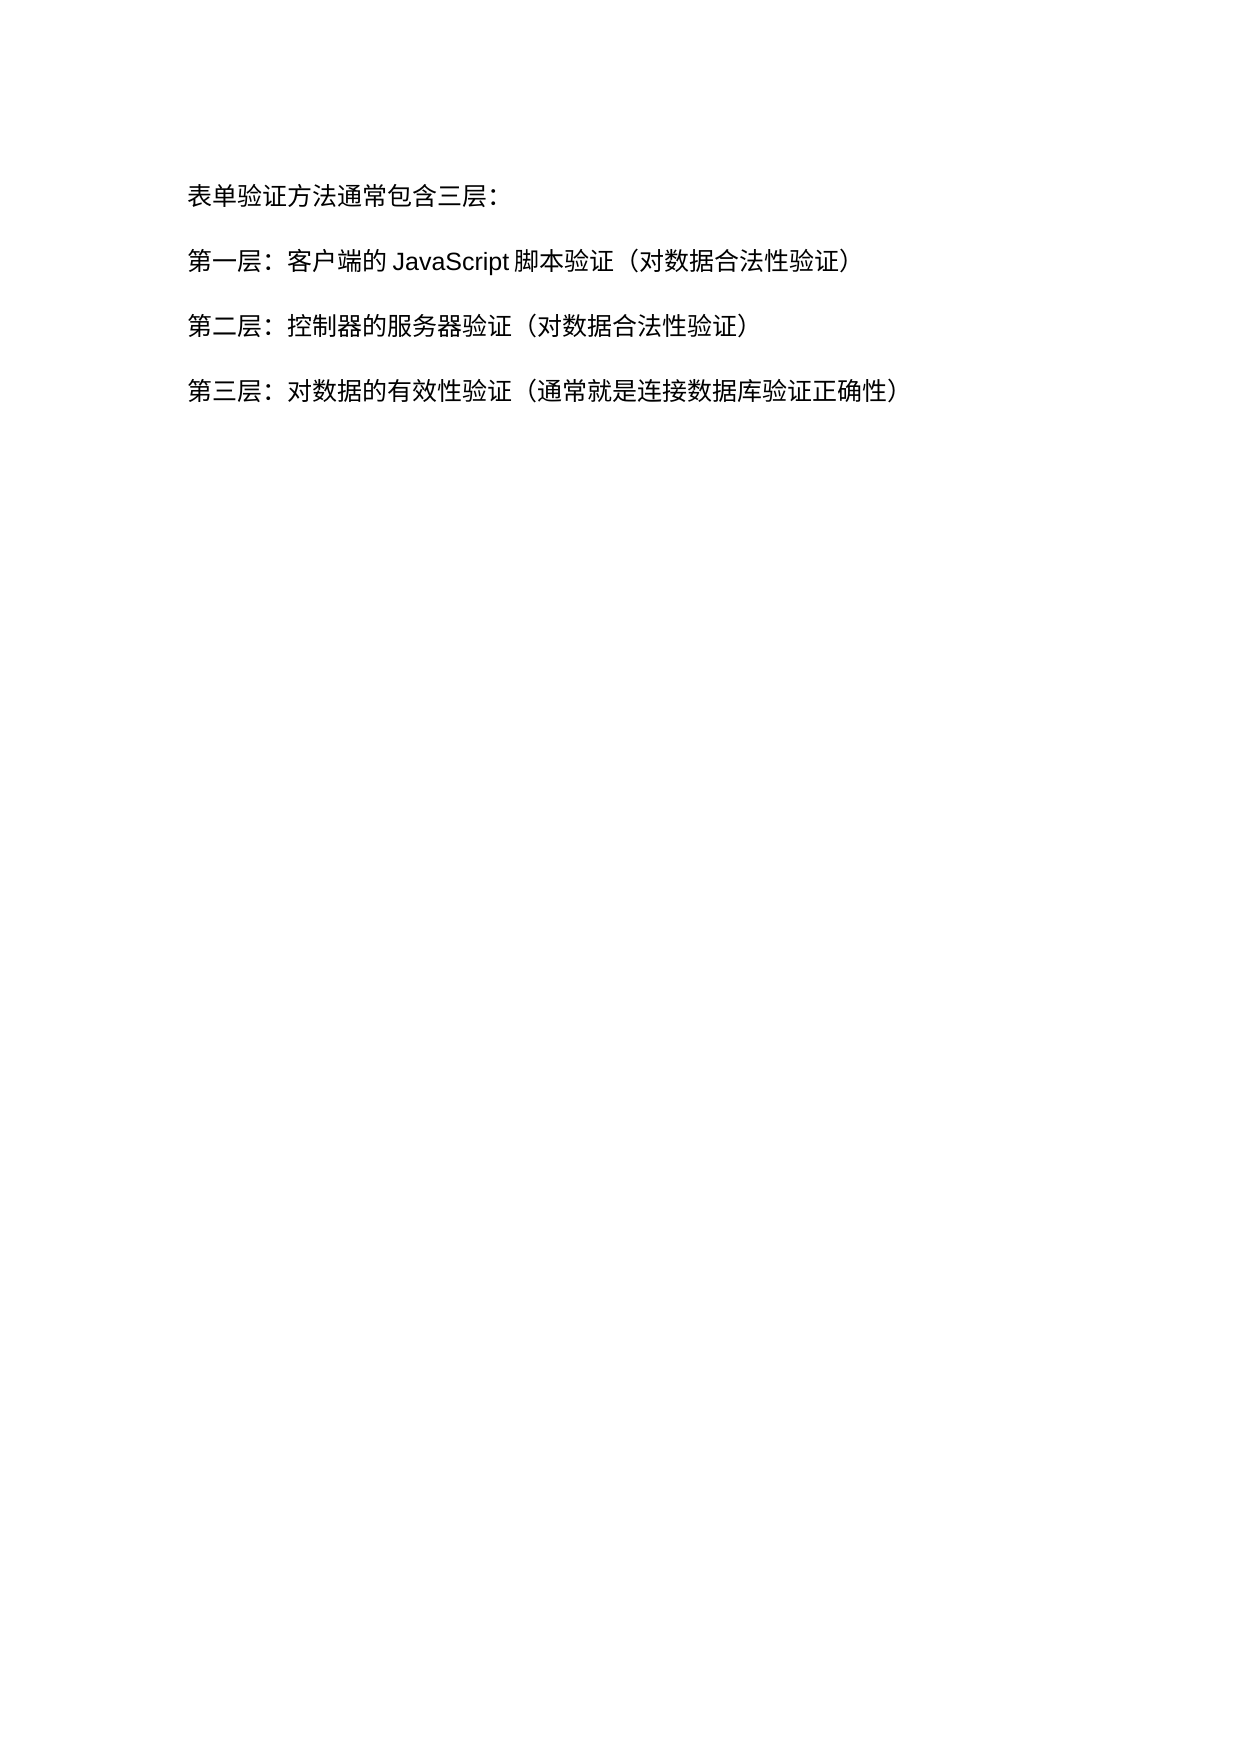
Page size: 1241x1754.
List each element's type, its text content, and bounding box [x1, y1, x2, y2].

text 第三层：对数据的有效性验证（通常就是连接数据库验证正确性） [187, 357, 1053, 422]
text 第一层：客户端的JavaScript脚本验证（对数据合法性验证） [187, 227, 1053, 292]
text 表单验证方法通常包含三层： [187, 162, 1053, 227]
text 第二层：控制器的服务器验证（对数据合法性验证） [187, 292, 1053, 357]
